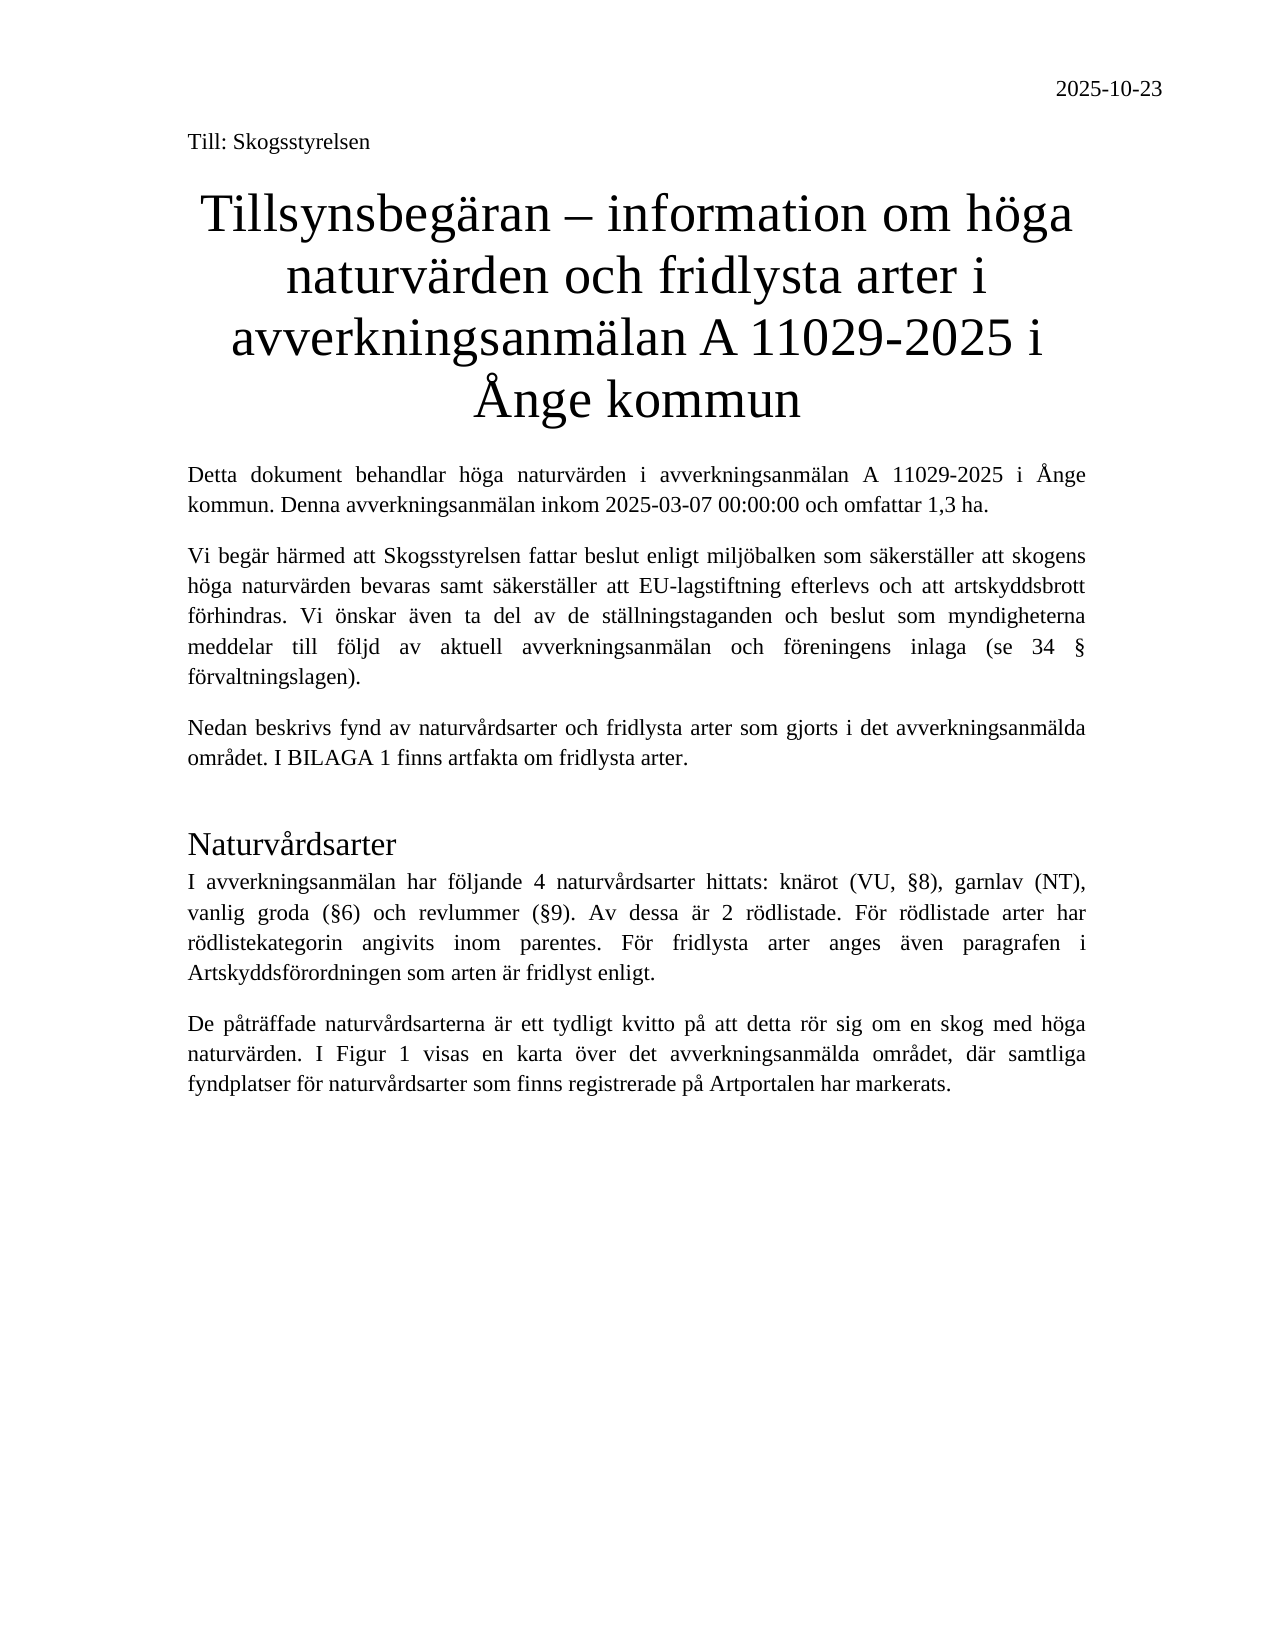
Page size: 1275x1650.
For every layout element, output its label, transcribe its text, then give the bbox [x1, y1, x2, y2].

text Detta dokument behandlar höga naturvärden i avverkningsanmälan A 11029-2025 i Ånge kommun. Denna avverkningsanmälan inkom 2025-03-07 00:00:00 och omfattar 1,3 ha. [187, 461, 1087, 517]
text Vi begär härmed att Skogsstyrelsen fattar beslut enligt miljöbalken som säkerställer att skogens höga naturvärden bevaras samt säkerställer att EU-lagstiftning efterlevs och att artskyddsbrott förhindras. Vi önskar även ta del av de ställningstaganden och beslut som myndigheterna meddelar till följd av aktuell avverkningsanmälan och föreningens inlaga (se 34 § förvaltningslagen). [187, 542, 1087, 689]
text I avverkningsanmälan har följande 4 naturvårdsarter hittats: knärot (VU, §8), garnlav (NT), vanlig groda (§6) och revlummer (§9). Av dessa är 2 rödlistade. För rödlistade arter har rödlistekategorin angivits inom parentes. För fridlysta arter anges även paragrafen i Artskyddsförordningen som arten är fridlyst enligt. [187, 868, 1087, 985]
title Tillsynsbegäran – information om höga naturvärden och fridlysta arter i avverkningsanmälan A 11029-2025 i Ånge kommun [187, 180, 1087, 429]
text Nedan beskrivs fynd av naturvårdsarter och fridlysta arter som gjorts i det avverkningsanmälda området. I BILAGA 1 finns artfakta om fridlysta arter. [187, 714, 1087, 771]
subtitle Naturvårdsarter [187, 824, 1087, 863]
text De påträffade naturvårdsarterna är ett tydligt kvitto på att detta rör sig om en skog med höga naturvärden. I Figur 1 visas en karta över det avverkningsanmälda området, där samtliga fyndplatser för naturvårdsarter som finns registrerade på Artportalen har markerats. [187, 1010, 1087, 1097]
